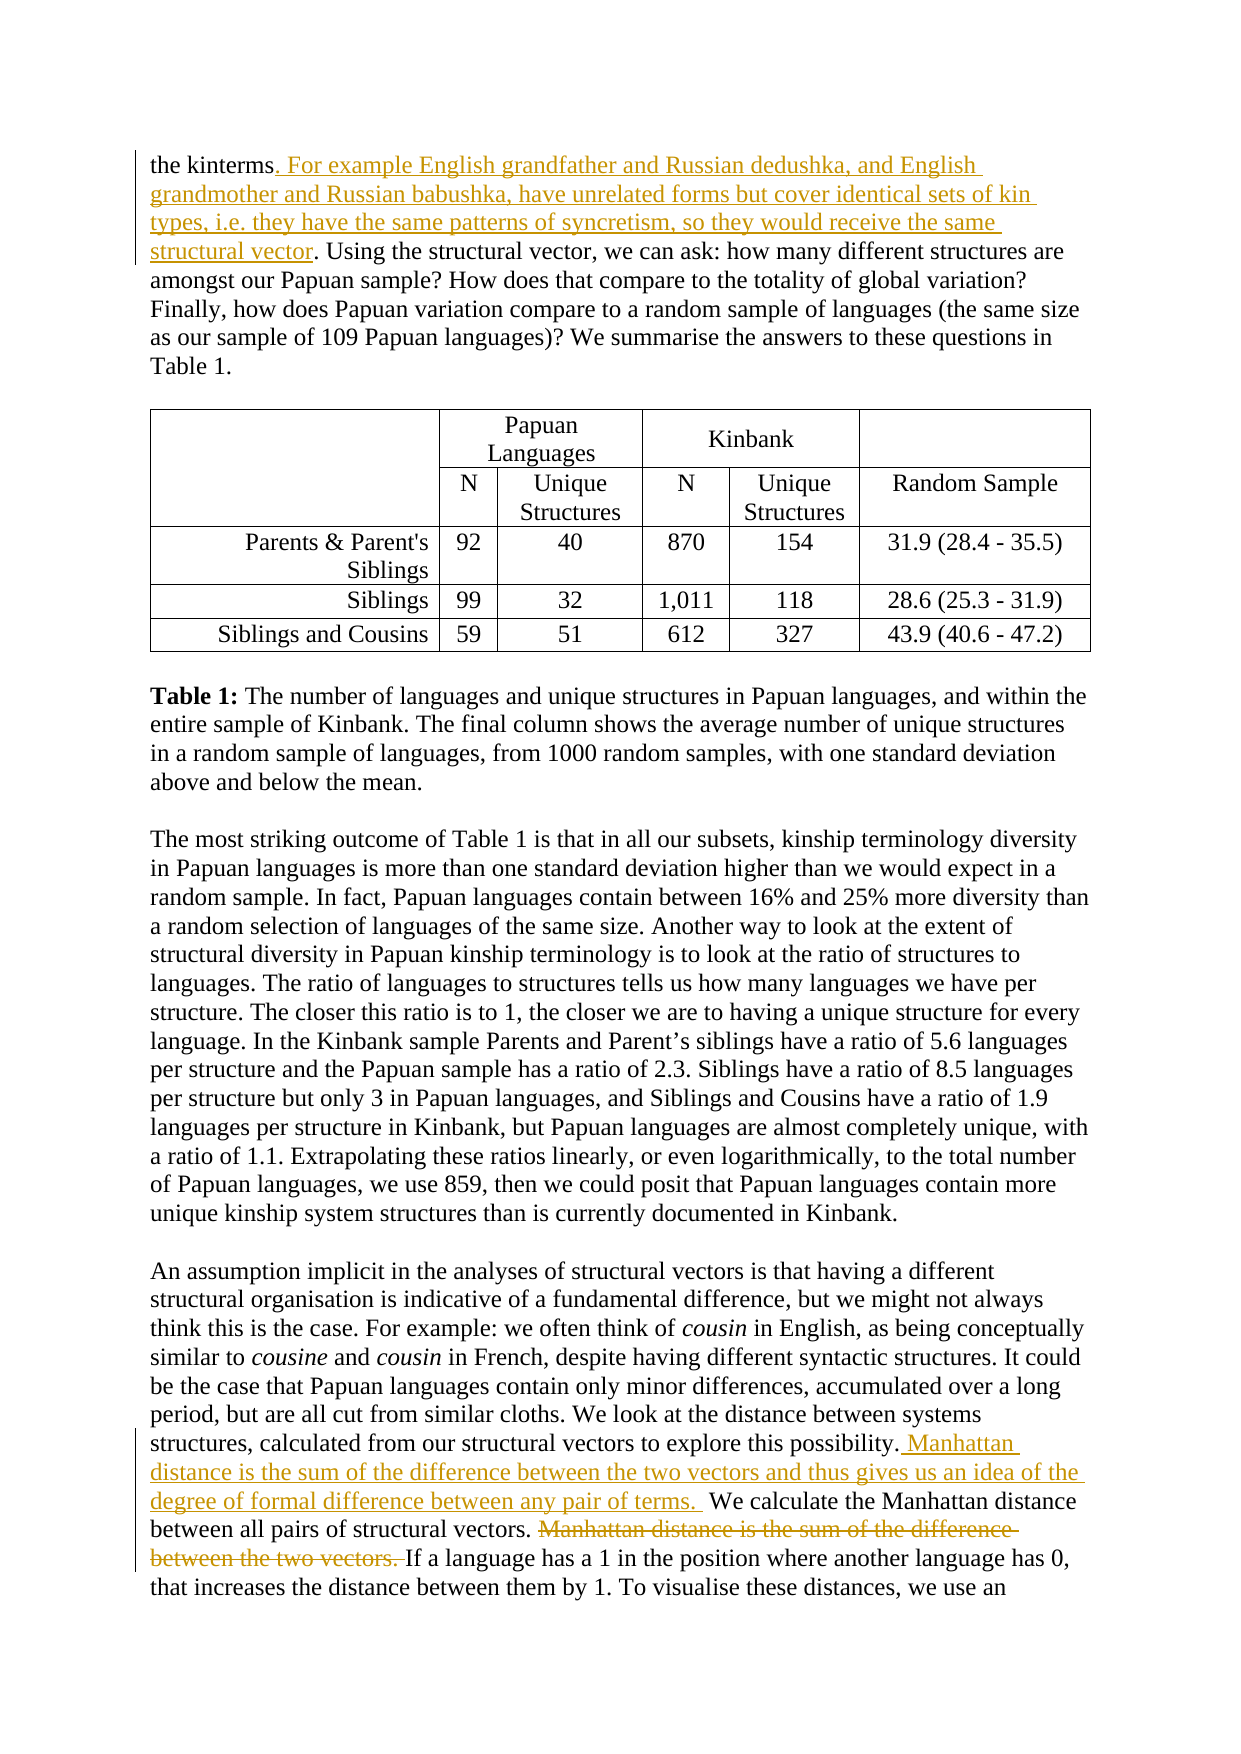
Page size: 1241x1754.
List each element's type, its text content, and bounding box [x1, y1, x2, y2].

table_cell Random Sample [860, 468, 1090, 526]
table_cell 118 [730, 585, 859, 618]
table_cell N [440, 468, 497, 526]
table_cell Siblings [151, 585, 439, 618]
table_cell 32 [498, 585, 642, 618]
table_cell 43.9 (40.6 - 47.2) [860, 619, 1090, 651]
table_header Kinbank [643, 410, 859, 467]
table_cell 870 [643, 527, 729, 584]
table_cell 327 [730, 619, 859, 651]
table_cell 1,011 [643, 585, 729, 618]
table_cell 154 [730, 527, 859, 584]
table_cell 31.9 (28.4 - 35.5) [860, 527, 1090, 584]
table_cell Siblings and Cousins [151, 619, 439, 651]
table_cell Unique Structures [730, 468, 859, 526]
text The most striking outcome of Table 1 is that in all our subsets, kinship terminology diversity in Papuan languages is more than one standard deviation higher than we would expect in a random sample. In fact, Papuan languages contain between 16% and 25% more diversity than a random selection of languages of the same size. Another way to look at the extent of structural diversity in Papuan kinship terminology is to look at the ratio of structures to languages. The ratio of languages to structures tells us how many languages we have per structure. The closer this ratio is to 1, the closer we are to having a unique structure for every language. In the Kinbank sample Parents and Parent’s siblings have a ratio of 5.6 languages per structure and the Papuan sample has a ratio of 2.3. Siblings have a ratio of 8.5 languages per structure but only 3 in Papuan languages, and Siblings and Cousins have a ratio of 1.9 languages per structure in Kinbank, but Papuan languages are almost completely unique, with a ratio of 1.1. Extrapolating these ratios linearly, or even logarithmically, to the total number of Papuan languages, we use 859, then we could posit that Papuan languages contain more unique kinship system structures than is currently documented in Kinbank. [150, 824, 1090, 1227]
table_cell 92 [440, 527, 497, 584]
table_cell 59 [440, 619, 497, 651]
table_cell 28.6 (25.3 - 31.9) [860, 585, 1090, 618]
table_header [860, 410, 1090, 467]
table_cell Parents & Parent's Siblings [151, 527, 439, 584]
table_header Papuan Languages [440, 410, 642, 467]
table_cell Unique Structures [498, 468, 642, 526]
table_header [151, 410, 439, 526]
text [150, 1256, 1090, 1601]
table_cell N [643, 468, 729, 526]
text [150, 150, 1090, 380]
table_cell 612 [643, 619, 729, 651]
text Table 1: The number of languages and unique structures in Papuan languages, and within the entire sample of Kinbank. The final column shows the average number of unique structures in a random sample of languages, from 1000 random samples, with one standard deviation above and below the mean. [150, 681, 1090, 796]
table_cell 99 [440, 585, 497, 618]
table_cell 51 [498, 619, 642, 651]
table_cell 40 [498, 527, 642, 584]
